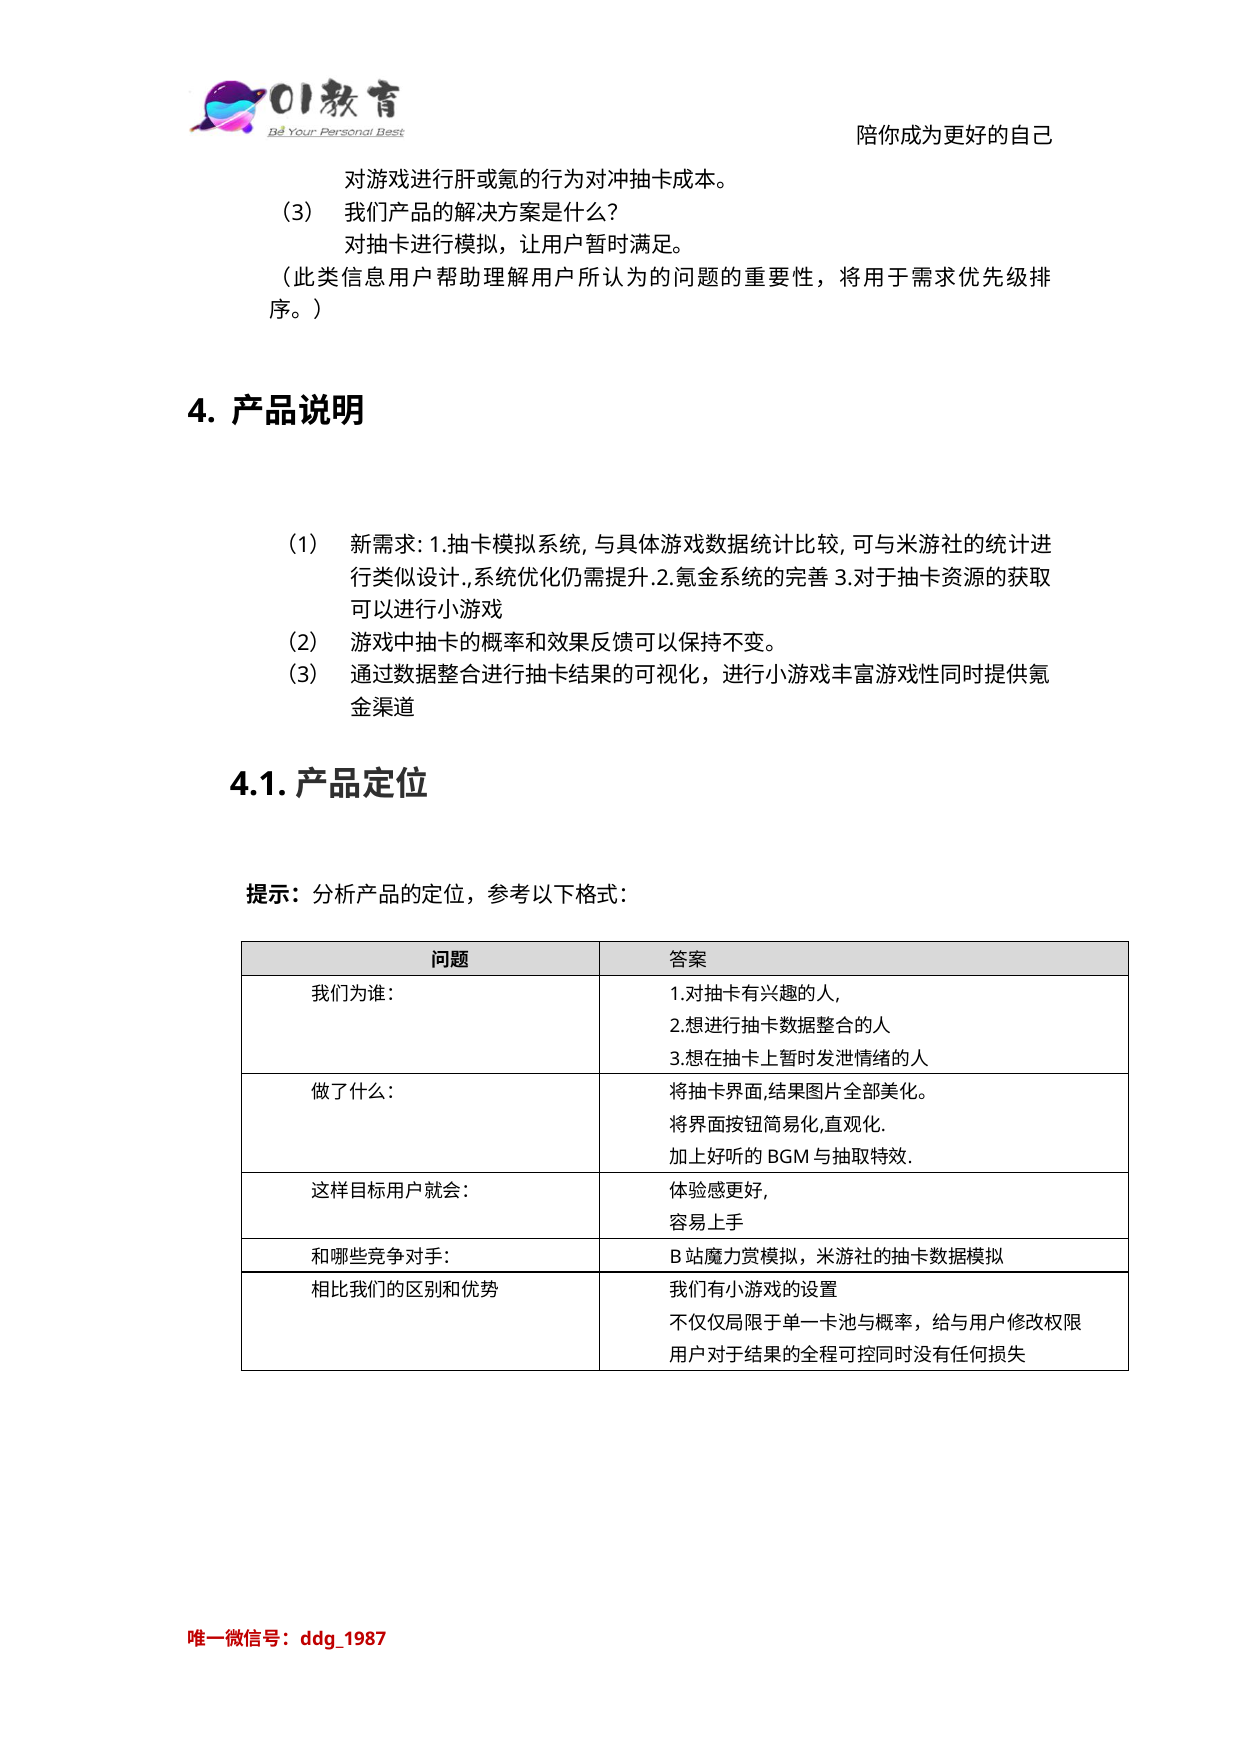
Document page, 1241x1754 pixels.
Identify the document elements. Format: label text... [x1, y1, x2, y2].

list 新需求: 1.抽卡模拟系统, 与具体游戏数据统计比较, 可与米游社的统计进行类似设计.,系统优化仍需提升.2.氪金系统的完善3.对于抽卡资源的获取可以进行小游戏 [275, 527, 1053, 624]
text 对游戏进行肝或氪的行为对冲抽卡成本。 [344, 162, 1053, 194]
text 提示：分析产品的定位，参考以下格式： [247, 876, 1053, 909]
table_cell 体验感更好, 容易上手 [600, 1173, 1128, 1238]
table_cell 做了什么： [242, 1074, 599, 1172]
table_header 问题 [242, 942, 599, 975]
list 我们产品的解决方案是什么？ [269, 194, 1053, 227]
table_cell 相比我们的区别和优势 [242, 1273, 599, 1370]
table_cell B站魔力赏模拟，米游社的抽卡数据模拟 [600, 1239, 1128, 1271]
table_cell 我们有小游戏的设置 不仅仅局限于单一卡池与概率，给与用户修改权限 用户对于结果的全程可控同时没有任何损失 [600, 1273, 1128, 1370]
subtitle 4.1. 产品定位 [187, 749, 1053, 814]
table_cell 将抽卡界面,结果图片全部美化。 将界面按钮简易化,直观化. 加上好听的BGM与抽取特效. [600, 1074, 1128, 1172]
table_cell 和哪些竞争对手： [242, 1239, 599, 1271]
table_cell 这样目标用户就会： [242, 1173, 599, 1238]
table_cell 我们为谁： [242, 976, 599, 1073]
list 通过数据整合进行抽卡结果的可视化，进行小游戏丰富游戏性同时提供氪金渠道 [275, 657, 1053, 722]
subtitle 产品说明 [187, 375, 1053, 440]
text （此类信息用户帮助理解用户所认为的问题的重要性，将用于需求优先级排序。） [269, 259, 1053, 324]
table_header 答案 [600, 942, 1128, 975]
text 对抽卡进行模拟，让用户暂时满足。 [344, 227, 1053, 259]
table_cell 1.对抽卡有兴趣的人, 2.想进行抽卡数据整合的人 3.想在抽卡上暂时发泄情绪的人 [600, 976, 1128, 1073]
list 游戏中抽卡的概率和效果反馈可以保持不变。 [275, 624, 1053, 657]
picture [188, 69, 406, 150]
